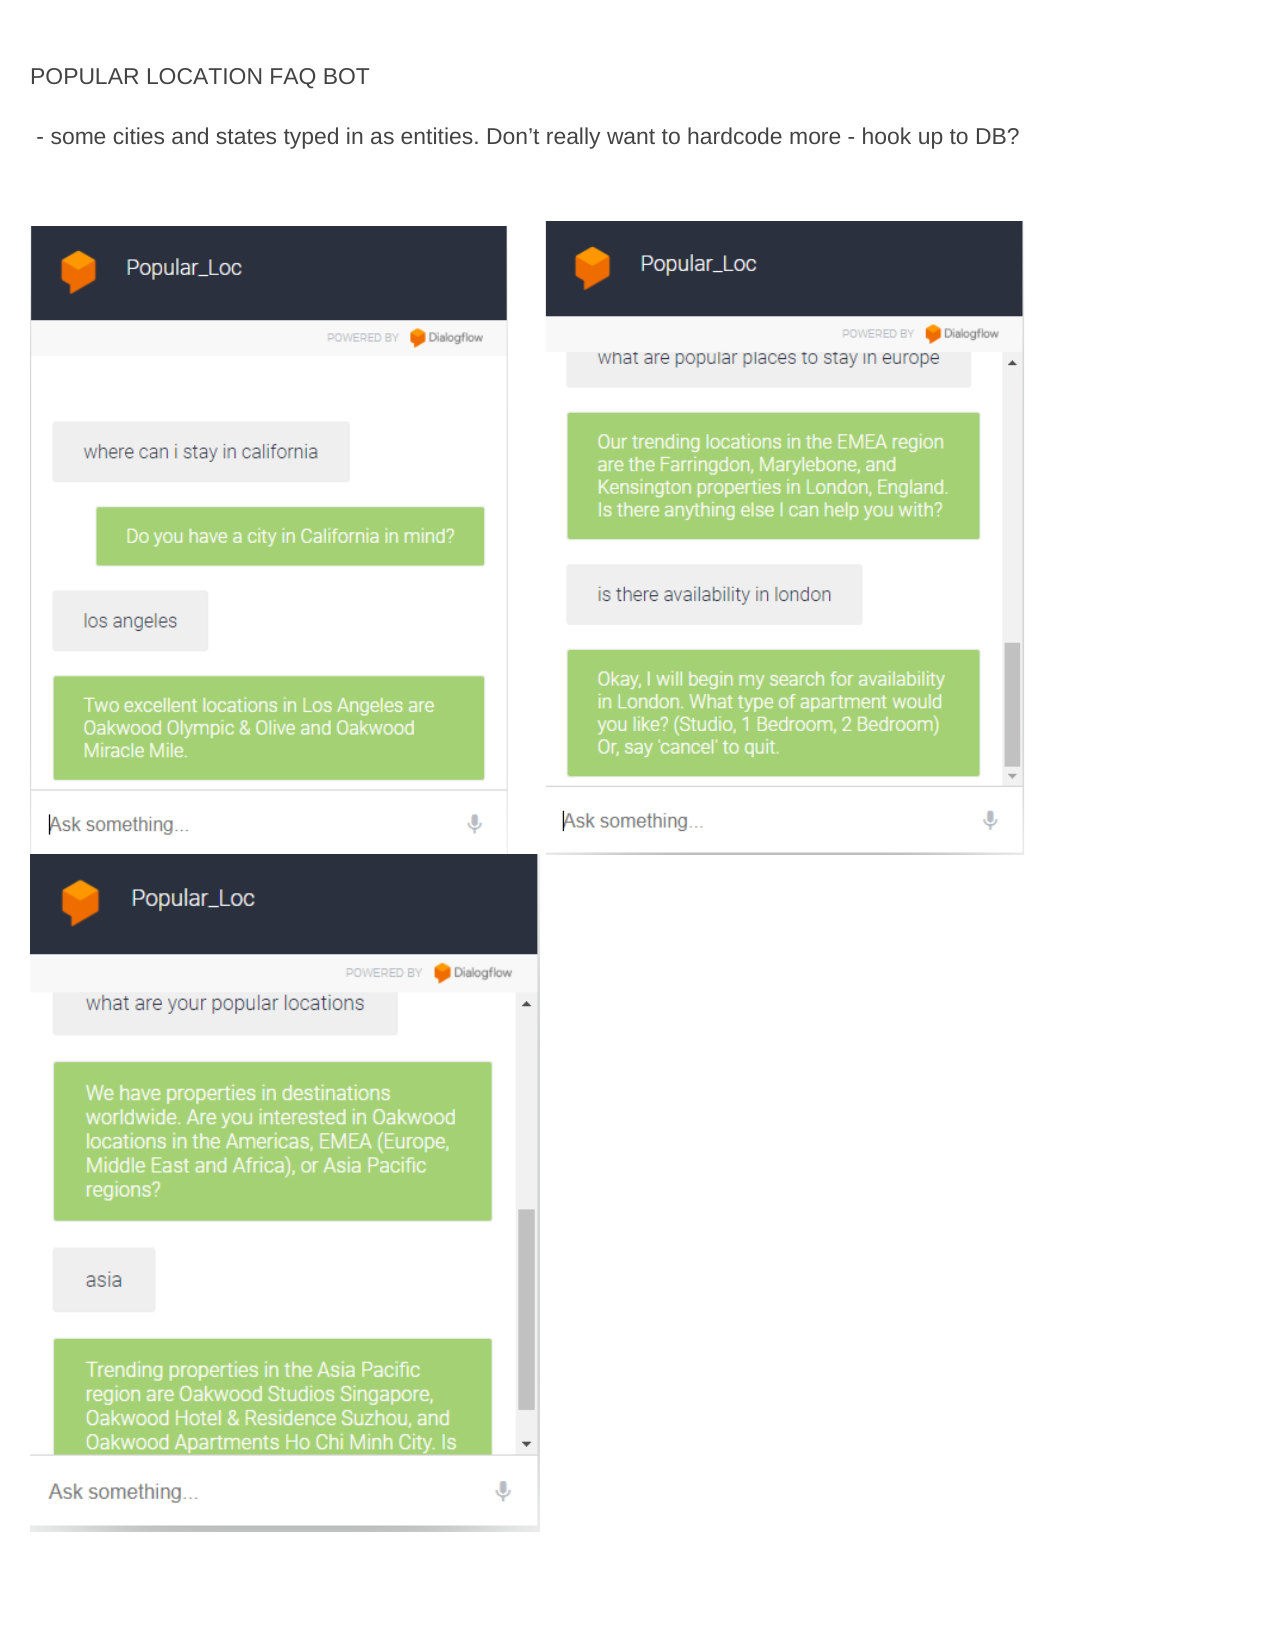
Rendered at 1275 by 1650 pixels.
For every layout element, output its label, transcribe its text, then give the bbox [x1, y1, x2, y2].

picture [30, 226, 540, 1532]
subtitle - some cities and states typed in as entities. Don’t really want to hardcode more - hook up to DB? [30, 123, 1245, 149]
subtitle POPULAR LOCATION FAQ BOT [30, 63, 1245, 90]
picture [545, 221, 1025, 855]
